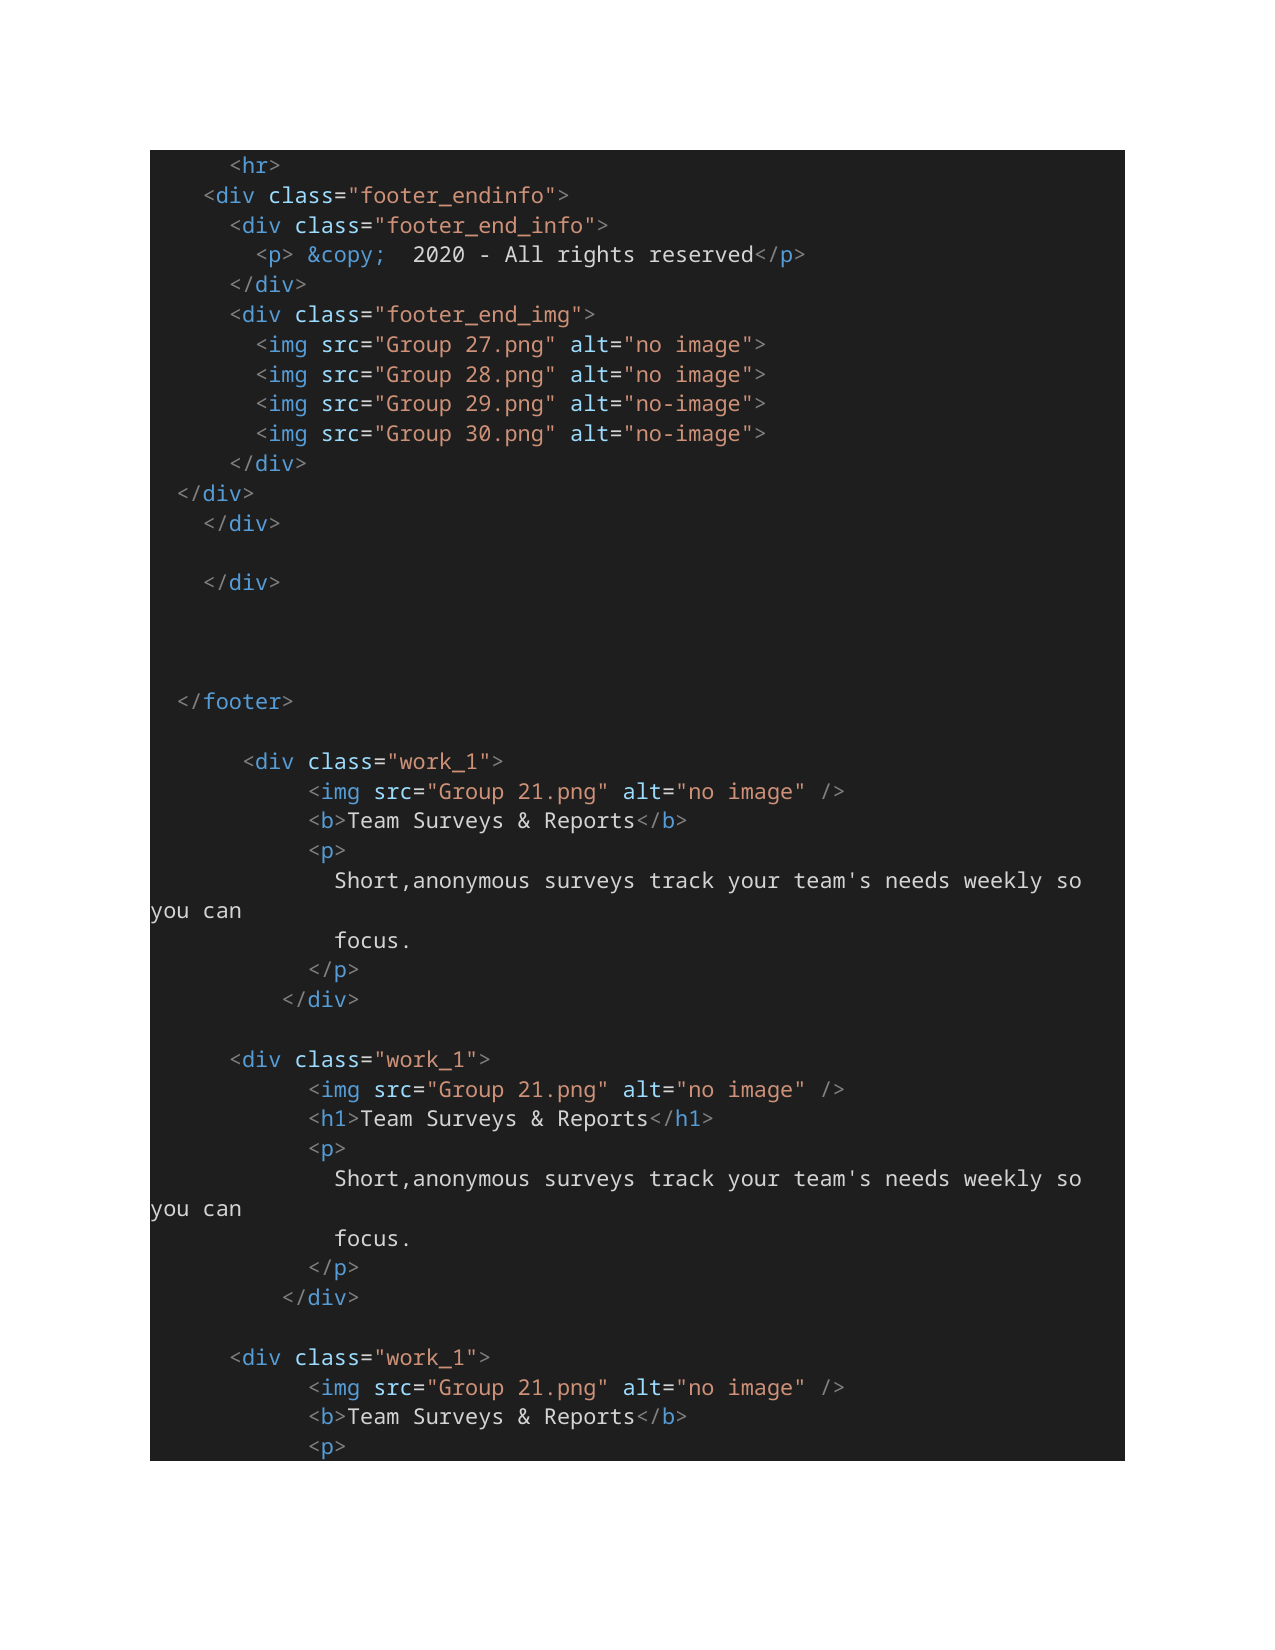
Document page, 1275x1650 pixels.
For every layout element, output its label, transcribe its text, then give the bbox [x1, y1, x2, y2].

text focus. [150, 1222, 1125, 1252]
text <img src="Group 30.png" alt="no-image"> [150, 418, 1125, 448]
text <div class="work_1"> [150, 746, 1125, 776]
text <h1>Team Surveys & Reports</h1> [150, 1103, 1125, 1133]
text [150, 1371, 1125, 1401]
text <b>Team Surveys & Reports</b> [150, 805, 1125, 835]
text <img src="Group 21.png" alt="no image" /> [150, 776, 1125, 805]
text </div> [150, 984, 1125, 1014]
text <p> [150, 835, 1125, 865]
text <img src="Group 21.png" alt="no image" /> [150, 1073, 1125, 1103]
text <div class="footer_end_info"> [150, 209, 1125, 239]
text </p> [150, 1252, 1125, 1282]
text <div class="footer_end_img"> [150, 299, 1125, 329]
text </footer> [150, 686, 1125, 716]
text Short,anonymous surveys track your team's needs weekly so you can [150, 865, 1125, 924]
text focus. [150, 924, 1125, 954]
text <img src="Group 29.png" alt="no-image"> [150, 388, 1125, 418]
text <hr> [150, 150, 1125, 180]
text <div class="work_1"> [150, 1044, 1125, 1073]
text <div class="work_1"> [150, 1342, 1125, 1371]
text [150, 1163, 1125, 1222]
text </div> [150, 448, 1125, 478]
text </div> [150, 1282, 1125, 1312]
text <img src="Group 27.png" alt="no image"> [150, 329, 1125, 358]
text <div class="footer_endinfo"> [150, 180, 1125, 209]
text </div> [150, 478, 1125, 507]
text </div> [150, 567, 1125, 597]
text </div> [150, 507, 1125, 537]
text <b>Team Surveys & Reports</b> [150, 1401, 1125, 1431]
text </p> [150, 954, 1125, 984]
text <p> [150, 1133, 1125, 1163]
text </div> [150, 269, 1125, 299]
text <p> &copy; 2020 - All rights reserved</p> [150, 239, 1125, 269]
text <p> [150, 1431, 1125, 1461]
text <img src="Group 28.png" alt="no image"> [150, 358, 1125, 388]
